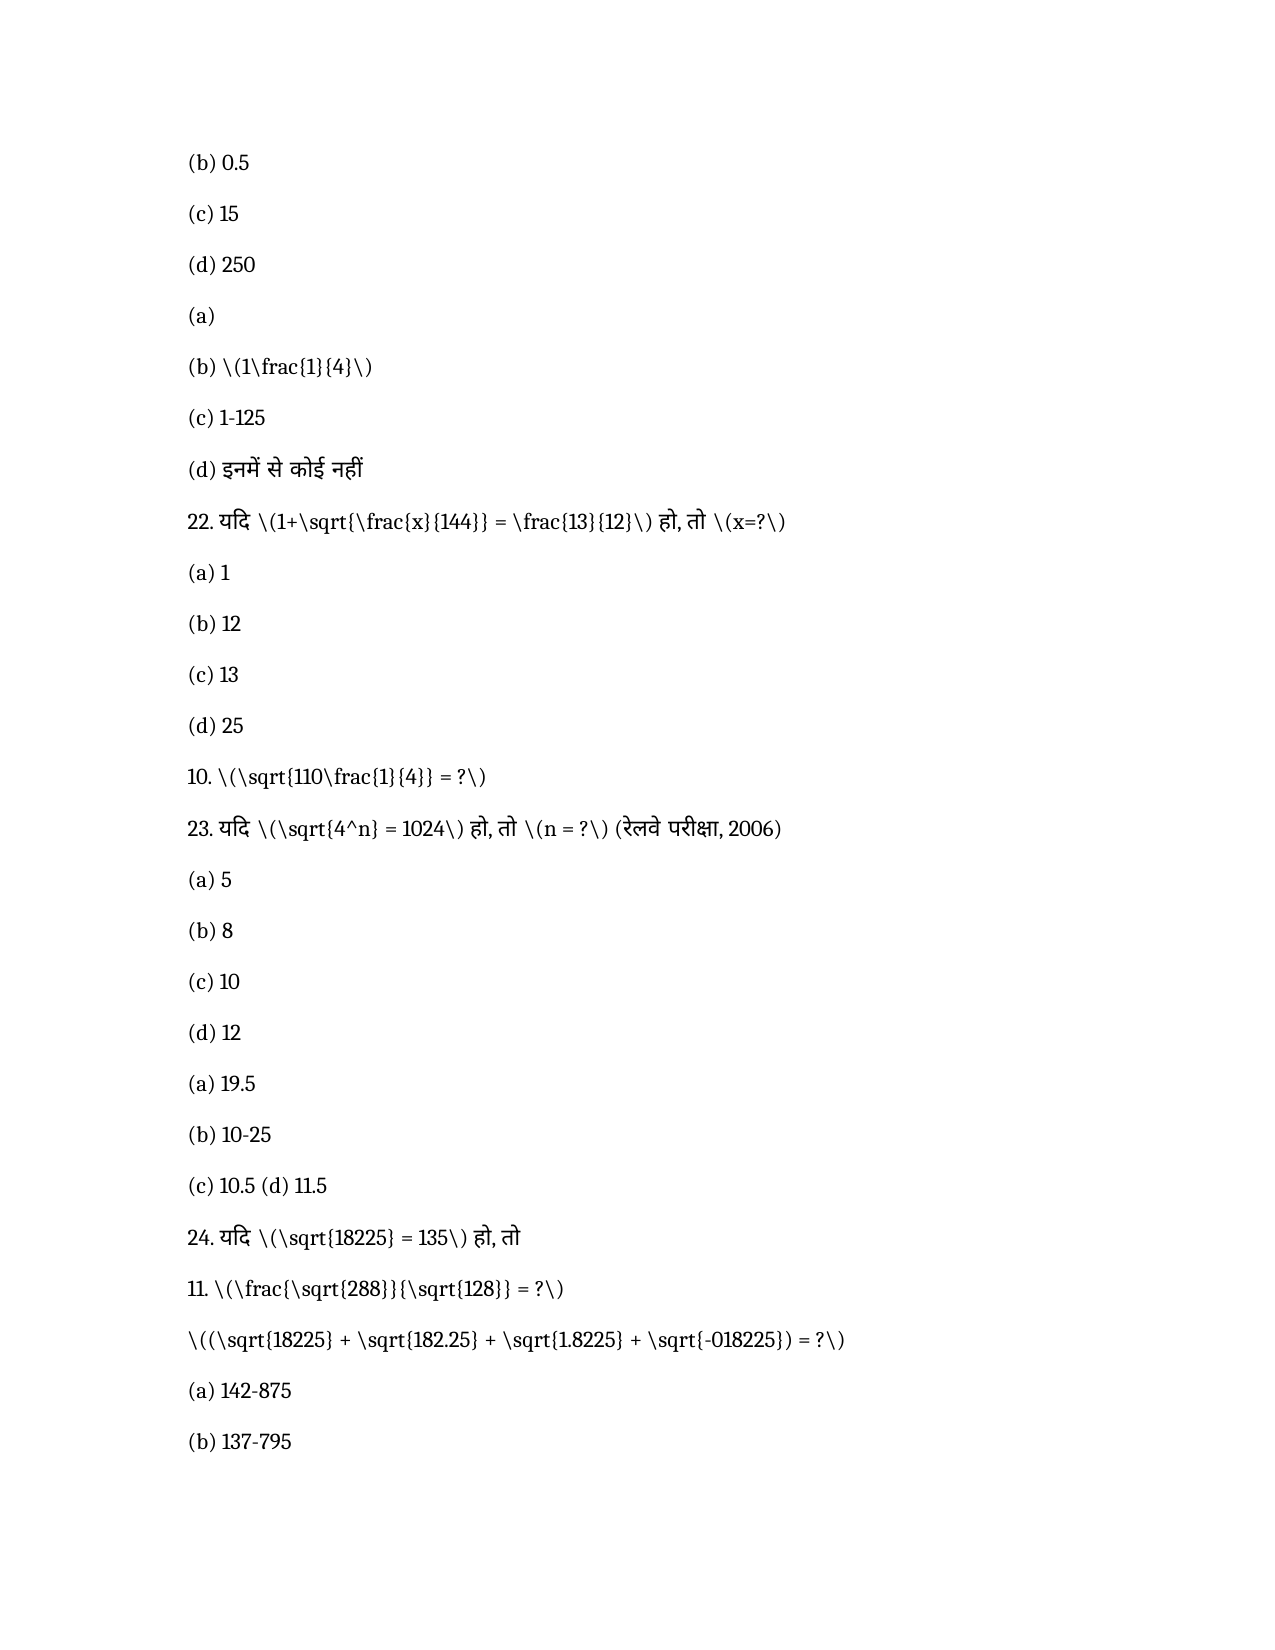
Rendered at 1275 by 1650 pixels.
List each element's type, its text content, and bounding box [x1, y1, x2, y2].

text \((\sqrt{18225} + \sqrt{182.25} + \sqrt{1.8225} + \sqrt{-018225}) = ?\) [187, 1327, 1087, 1353]
text (a) 1 [187, 560, 1087, 586]
text (b) 137-795 [187, 1429, 1087, 1455]
text (c) 15 [187, 201, 1087, 227]
text (d) 250 [187, 252, 1087, 278]
text (c) 10 [187, 969, 1087, 995]
text (d) 25 [187, 713, 1087, 739]
text (b) 0.5 [187, 150, 1087, 176]
text (b) 12 [187, 611, 1087, 637]
text 22. यदि \(1+\sqrt{\frac{x}{144}} = \frac{13}{12}\) हो, तो \(x=?\) [187, 508, 1087, 535]
text (a) 142-875 [187, 1378, 1087, 1404]
text (c) 10.5 (d) 11.5 [187, 1173, 1087, 1199]
text (d) 12 [187, 1020, 1087, 1046]
text (b) 10-25 [187, 1122, 1087, 1148]
text 23. यदि \(\sqrt{4^n} = 1024\) हो, तो \(n = ?\) (रेलवे परीक्षा, 2006) [187, 815, 1087, 842]
text (b) 8 [187, 918, 1087, 944]
text 24. यदि \(\sqrt{18225} = 135\) हो, तो [187, 1224, 1087, 1251]
text (c) 13 [187, 662, 1087, 688]
text (d) इनमें से कोई नहीं [187, 456, 1087, 483]
text (a) 5 [187, 867, 1087, 893]
text (b) \(1\frac{1}{4}\) [187, 354, 1087, 381]
text 10. \(\sqrt{110\frac{1}{4}} = ?\) [187, 764, 1087, 790]
text (a) [187, 303, 1087, 329]
text (a) 19.5 [187, 1071, 1087, 1097]
text (c) 1-125 [187, 405, 1087, 432]
text 11. \(\frac{\sqrt{288}}{\sqrt{128}} = ?\) [187, 1276, 1087, 1302]
